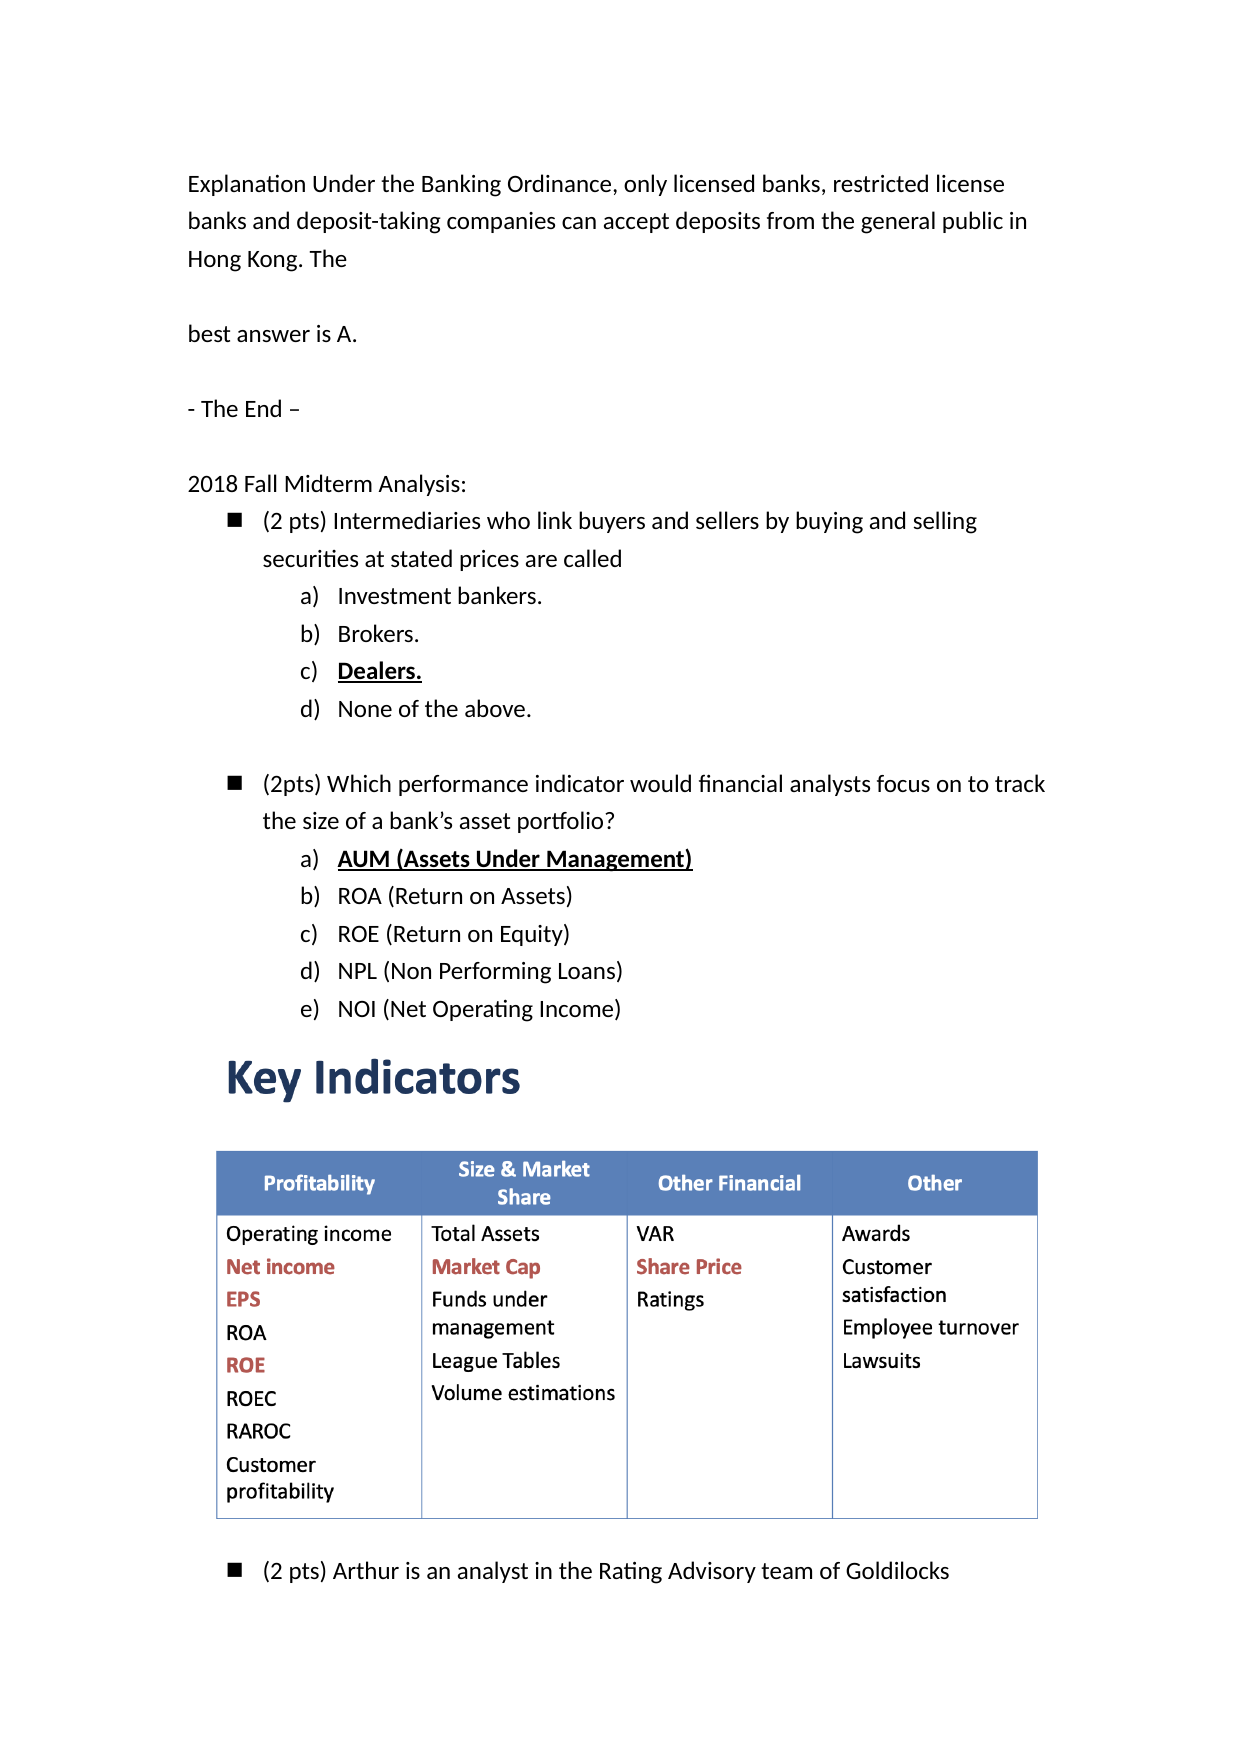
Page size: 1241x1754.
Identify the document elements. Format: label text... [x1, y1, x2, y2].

text 2018 Fall Midterm Analysis: [187, 464, 1053, 502]
list (2pts) Which performance indicator would financial analysts focus on to track the size of a bank’s asset portfolio? [225, 764, 1053, 839]
text - The End – [187, 389, 1053, 427]
list AUM (Assets Under Management) [300, 839, 1053, 877]
list Brokers. [300, 614, 1053, 652]
list Dealers. [300, 652, 1053, 689]
list NPL (Non Performing Loans) [300, 952, 1053, 989]
list ROE (Return on Equity) [300, 914, 1053, 952]
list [225, 1552, 1053, 1589]
list Investment bankers. [300, 577, 1053, 614]
text Explanation Under the Banking Ordinance, only licensed banks, restricted license banks and deposit-taking companies can accept deposits from the general public in Hong Kong. The [187, 164, 1053, 277]
list ROA (Return on Assets) [300, 877, 1053, 914]
text best answer is A. [187, 314, 1053, 352]
list None of the above. [300, 689, 1053, 727]
list NOI (Net Operating Income) [300, 989, 1053, 1027]
list (2 pts) Intermediaries who link buyers and sellers by buying and selling securities at stated prices are called [225, 502, 1053, 577]
picture [187, 1033, 1053, 1545]
